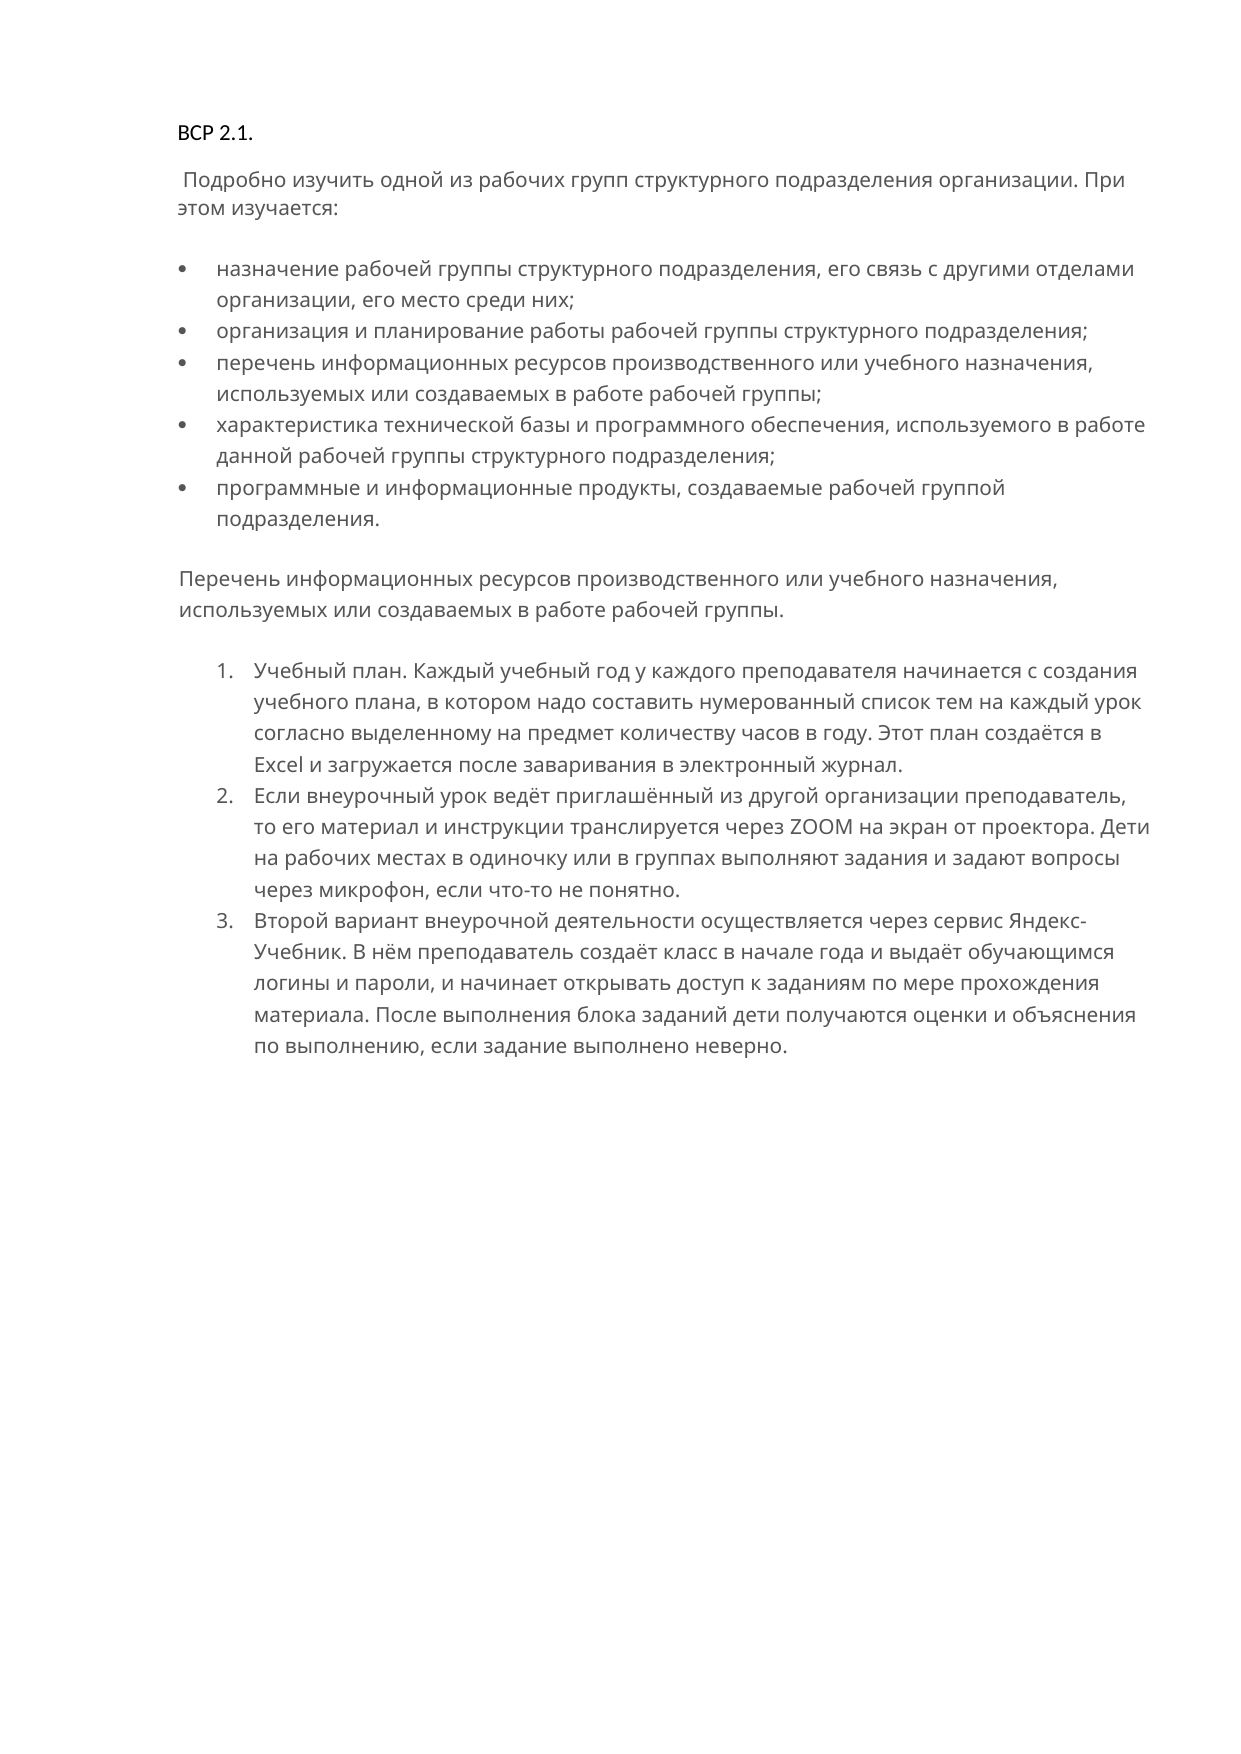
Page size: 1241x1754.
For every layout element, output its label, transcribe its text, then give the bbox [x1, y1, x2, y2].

list назначение рабочей группы структурного подразделения, его связь с другими отделами организации, его место среди них; [179, 251, 1152, 313]
text ВСР 2.1. [177, 118, 1152, 146]
text Подробно изучить одной из рабочих групп структурного подразделения организации. При этом изучается: [177, 165, 1152, 222]
list организация и планирование работы рабочей группы структурного подразделения; [179, 313, 1152, 345]
list Если внеурочный урок ведёт приглашённый из другой организации преподаватель, то его материал и инструкции транслируется через ZOOM на экран от проектора. Дети на рабочих местах в одиночку или в группах выполняют задания и задают вопросы через микрофон, если что-то не понятно. [216, 778, 1152, 903]
list программные и информационные продукты, создаваемые рабочей группой подразделения. [179, 470, 1152, 532]
list перечень информационных ресурсов производственного или учебного назначения, используемых или создаваемых в работе рабочей группы; [179, 345, 1152, 407]
list Второй вариант внеурочной деятельности осуществляется через сервис Яндекс-Учебник. В нём преподаватель создаёт класс в начале года и выдаёт обучающимся логины и пароли, и начинает открывать доступ к заданиям по мере прохождения материала. После выполнения блока заданий дети получаются оценки и объяснения по выполнению, если задание выполнено неверно. [216, 903, 1152, 1059]
text Перечень информационных ресурсов производственного или учебного назначения, используемых или создаваемых в работе рабочей группы. [179, 561, 1152, 624]
list характеристика технической базы и программного обеспечения, используемого в работе данной рабочей группы структурного подразделения; [179, 407, 1152, 470]
list Учебный план. Каждый учебный год у каждого преподавателя начинается с создания учебного плана, в котором надо составить нумерованный список тем на каждый урок согласно выделенному на предмет количеству часов в году. Этот план создаётся в Excel и загружается после заваривания в электронный журнал. [216, 653, 1152, 778]
